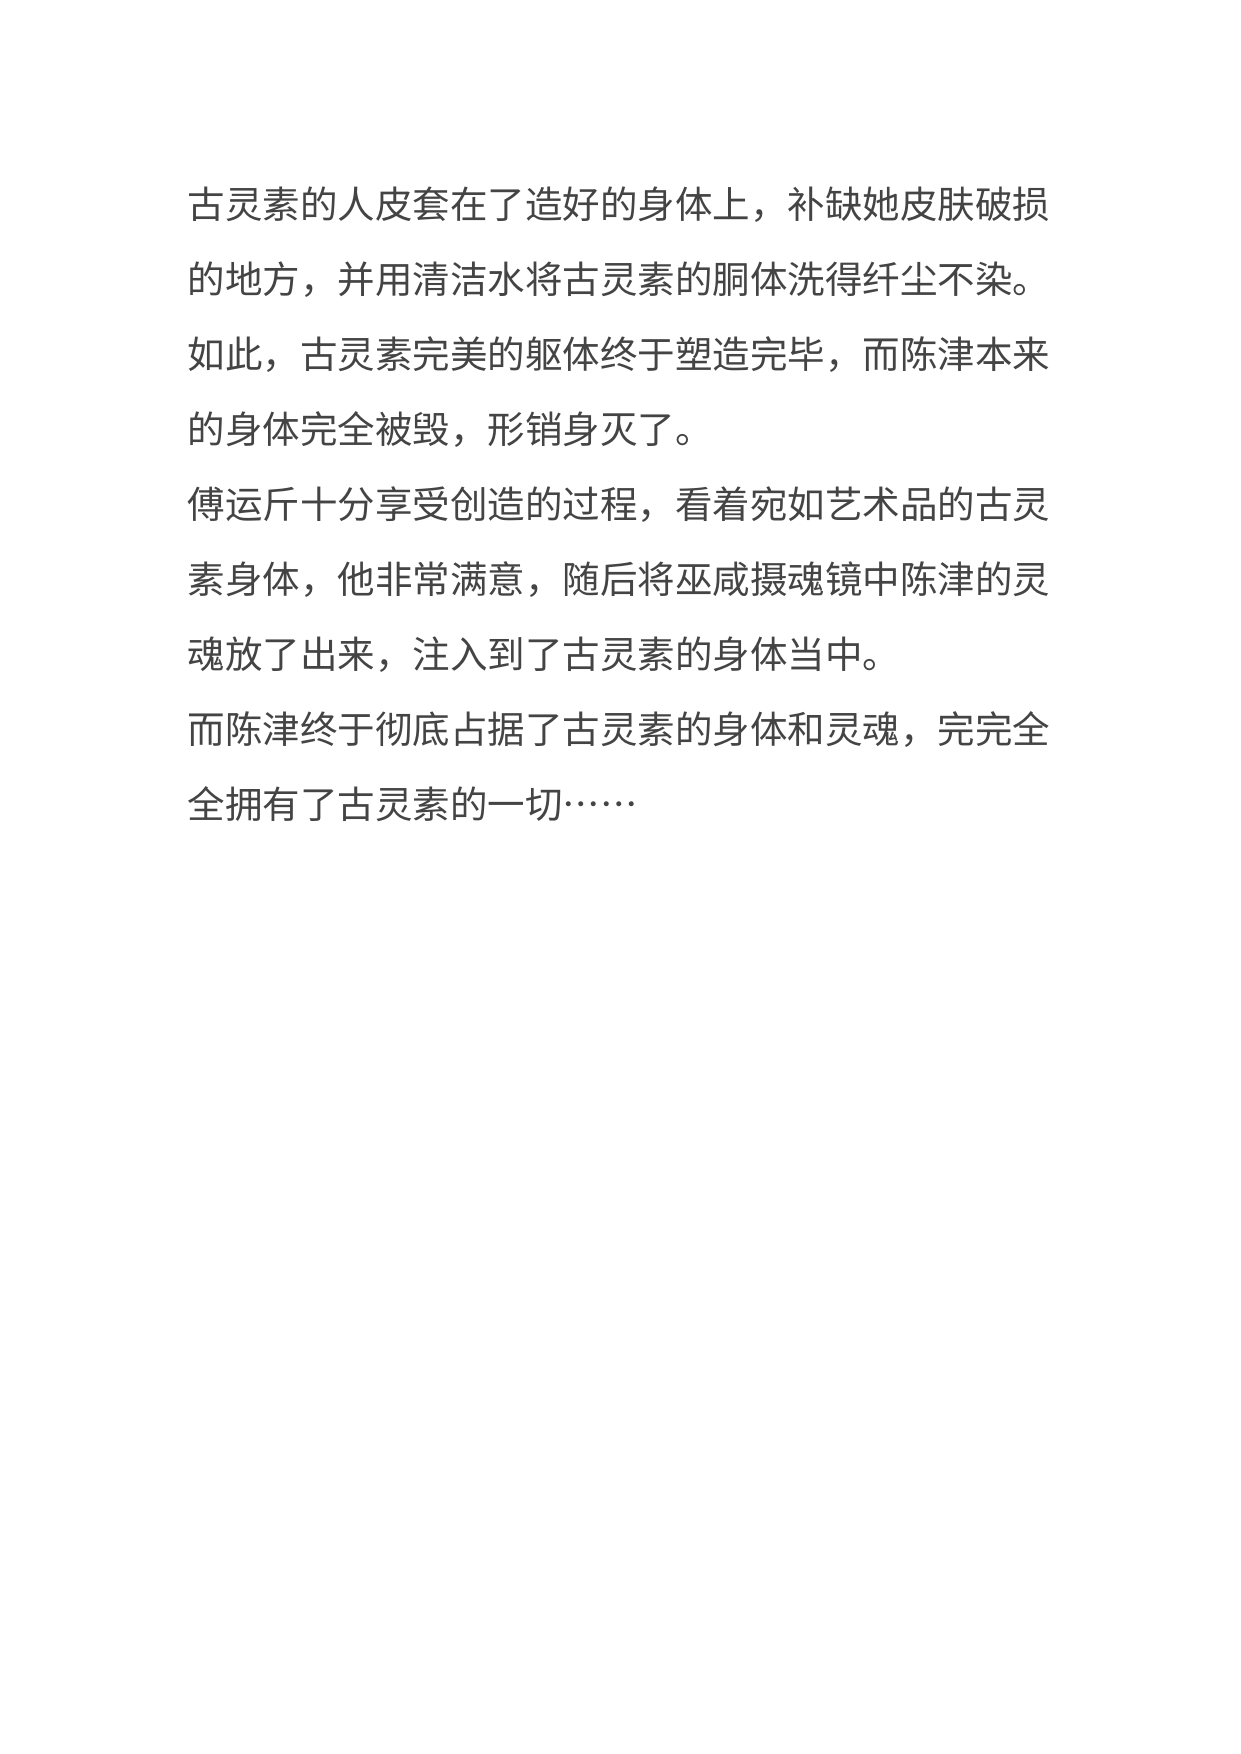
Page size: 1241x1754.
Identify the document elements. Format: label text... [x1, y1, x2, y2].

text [187, 164, 1053, 464]
text 傅运斤十分享受创造的过程，看着宛如艺术品的古灵素身体，他非常满意，随后将巫咸摄魂镜中陈津的灵魂放了出来，注入到了古灵素的身体当中。 [187, 464, 1053, 689]
text 而陈津终于彻底占据了古灵素的身体和灵魂，完完全全拥有了古灵素的一切…… [187, 689, 1053, 839]
